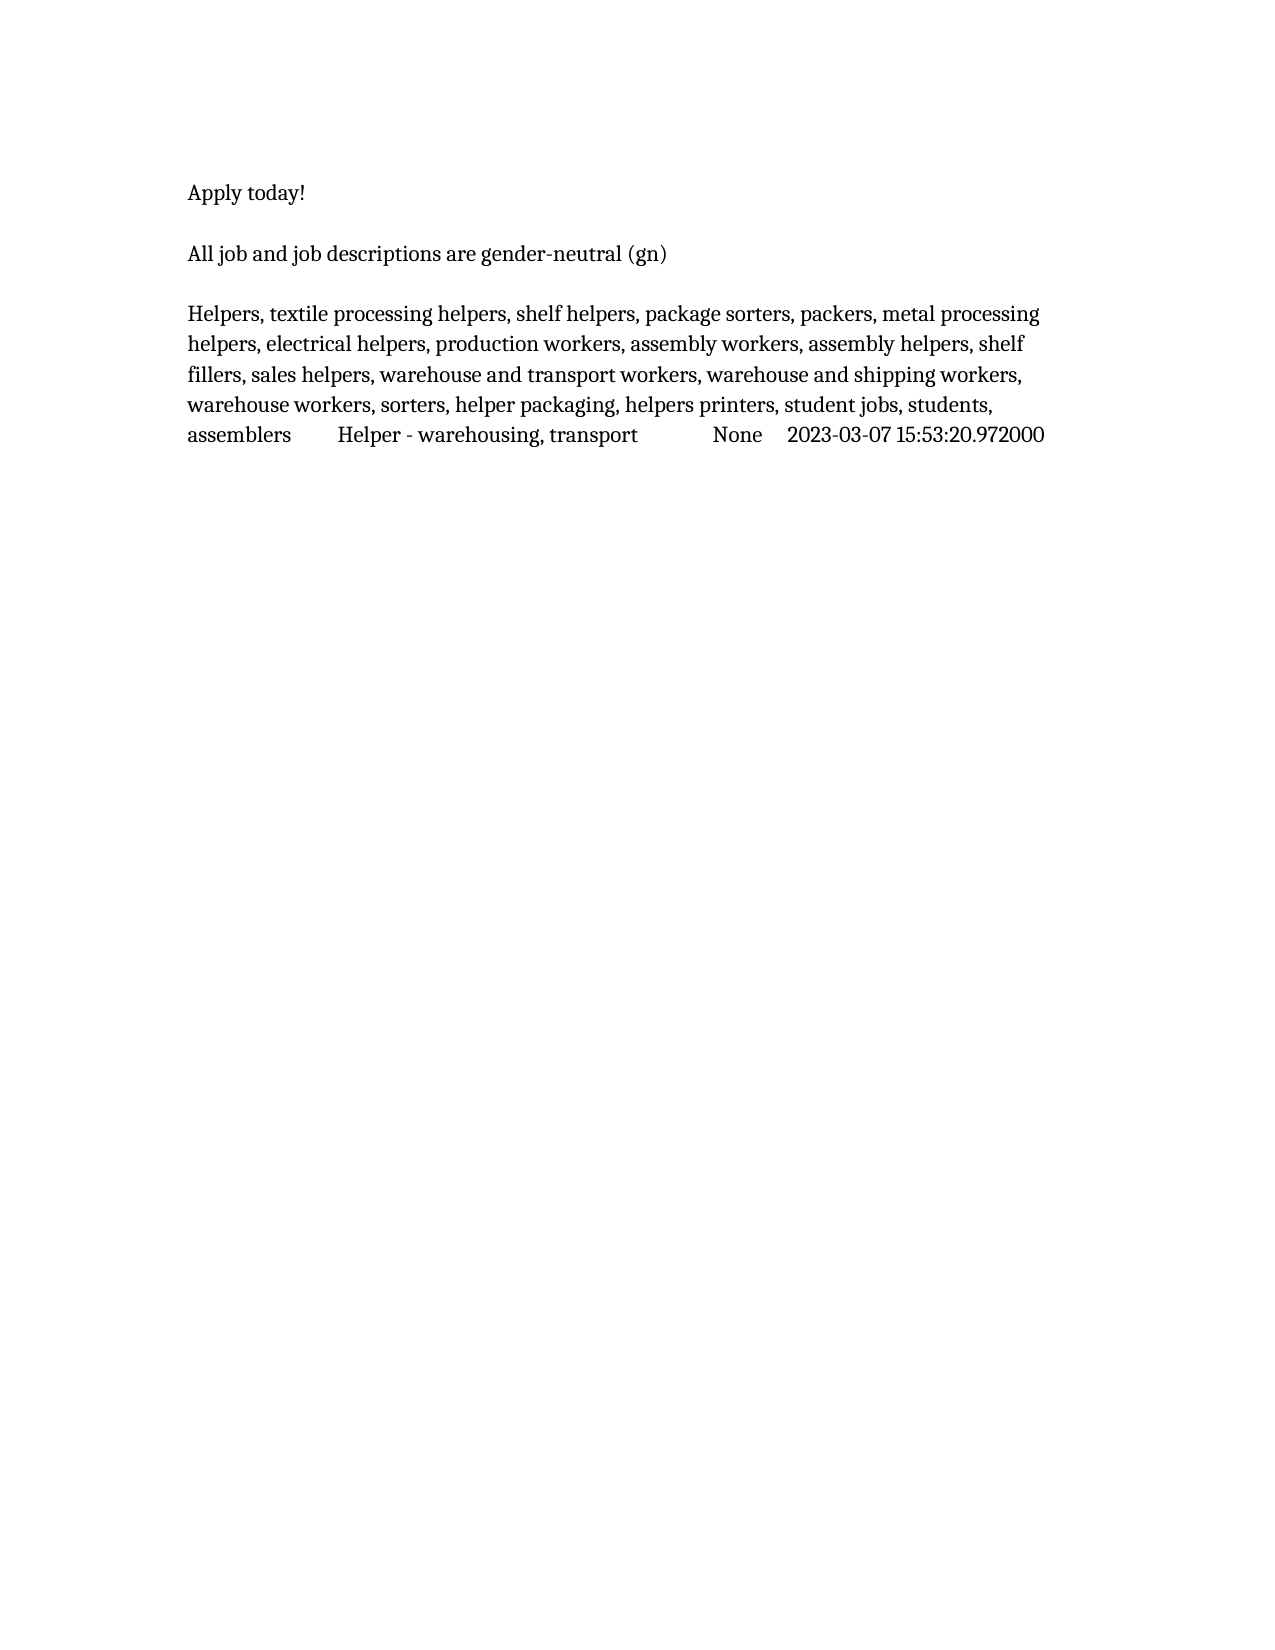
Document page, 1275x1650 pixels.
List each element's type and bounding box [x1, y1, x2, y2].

text [187, 150, 1087, 478]
